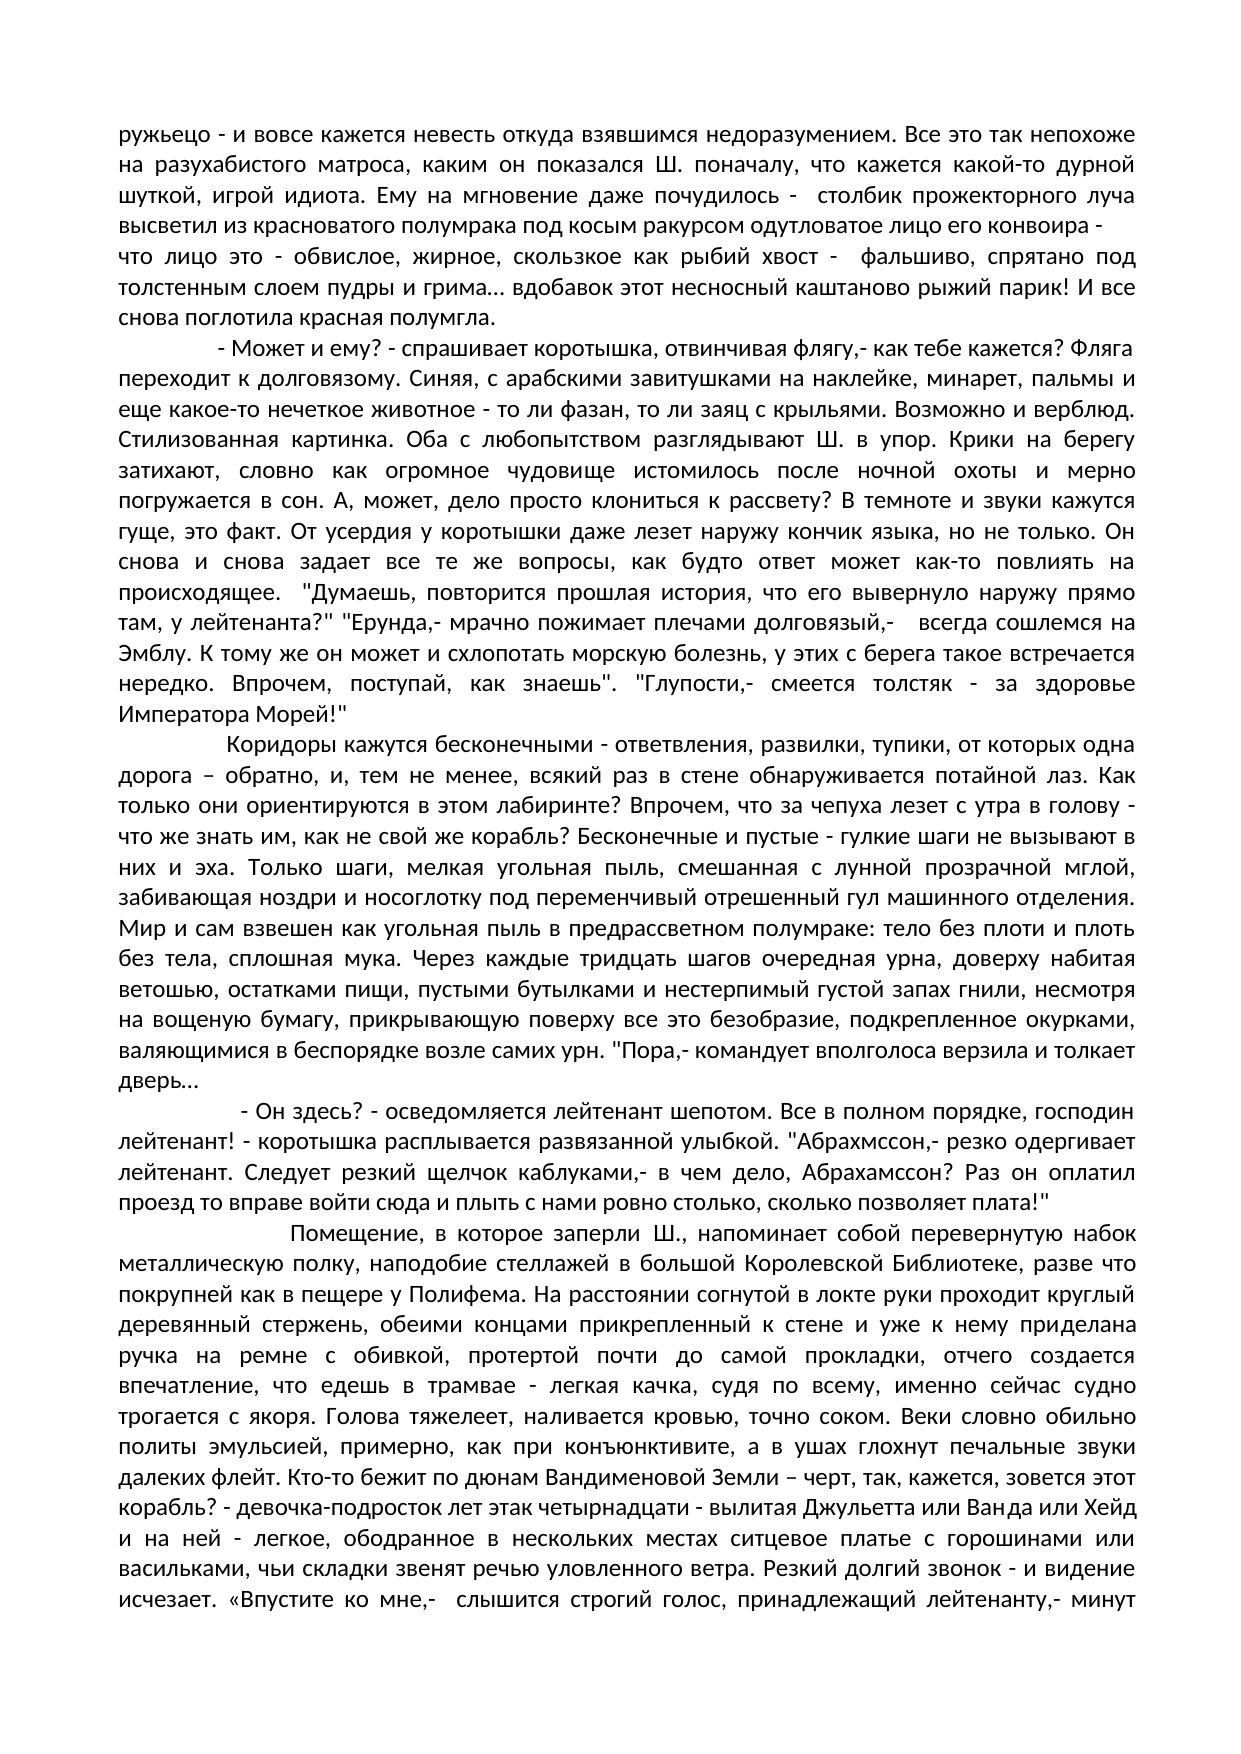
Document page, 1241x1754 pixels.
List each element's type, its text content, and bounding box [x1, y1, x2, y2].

text - Он здесь? - осведомляется лейтенант шепотом. Все в полном порядке, господин лейтенант! - коротышка расплывается развязанной улыбкой. "Абрахмссон,- резко одергивает лейтенант. Следует резкий щелчок каблуками,- в чем дело, Абрахамссон? Раз он оплатил проезд то вправе войти сюда и плыть с нами ровно столько, сколько позволяет плата!" [118, 1095, 1137, 1217]
text Коридоры кажутся бесконечными - ответвления, развилки, тупики, от которых одна дорога – обратно, и, тем не менее, всякий раз в стене обнаруживается потайной лаз. Как только они ориентируются в этом лабиринте? Впрочем, что за чепуха лезет с утра в голову - что же знать им, как не свой же корабль? Бесконечные и пустые - гулкие шаги не вызывают в них и эха. Только шаги, мелкая угольная пыль, смешанная с лунной прозрачной мглой, забивающая ноздри и носоглотку под переменчивый отрешенный гул машинного отделения. Мир и сам взвешен как угольная пыль в предрассветном полумраке: тело без плоти и плоть без тела, сплошная мука. Через каждые тридцать шагов очередная урна, доверху набитая ветошью, остатками пищи, пустыми бутылками и нестерпимый густой запах гнили, несмотря на вощеную бумагу, прикрывающую поверху все это безобразие, подкрепленное окурками, валяющимися в беспорядке возле самих урн. "Пора,- командует вполголоса верзила и толкает дверь… [118, 728, 1137, 1095]
text - Может и ему? - спрашивает коротышка, отвинчивая флягу,- как тебе кажется? Фляга переходит к долговязому. Синяя, с арабскими завитушками на наклейке, минарет, пальмы и еще какое-то нечеткое животное - то ли фазан, то ли заяц с крыльями. Возможно и верблюд. Стилизованная картинка. Оба с любопытством разглядывают Ш. в упор. Крики на берегу затихают, словно как огромное чудовище истомилось после ночной охоты и мерно погружается в сон. А, может, дело просто клониться к рассвету? В темноте и звуки кажутся гуще, это факт. От усердия у коротышки даже лезет наружу кончик языка, но не только. Он снова и снова задает все те же вопросы, как будто ответ может как-то повлиять на происходящее. "Думаешь, повторится прошлая история, что его вывернуло наружу прямо там, у лейтенанта?" "Ерунда,- мрачно пожимает плечами долговязый,- всегда сошлемся на Эмблу. К тому же он может и схлопотать морскую болезнь, у этих с берега такое встречается нередко. Впрочем, поступай, как знаешь". "Глупости,- смеется толстяк - за здоровье Императора Морей!" [118, 332, 1137, 728]
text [118, 1217, 1137, 1614]
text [118, 118, 1137, 240]
text что лицо это - обвислое, жирное, скользкое как рыбий хвост - фальшиво, спрятано под толстенным слоем пудры и грима… вдобавок этот несносный каштаново рыжий парик! И все снова поглотила красная полумгла. [118, 240, 1137, 332]
